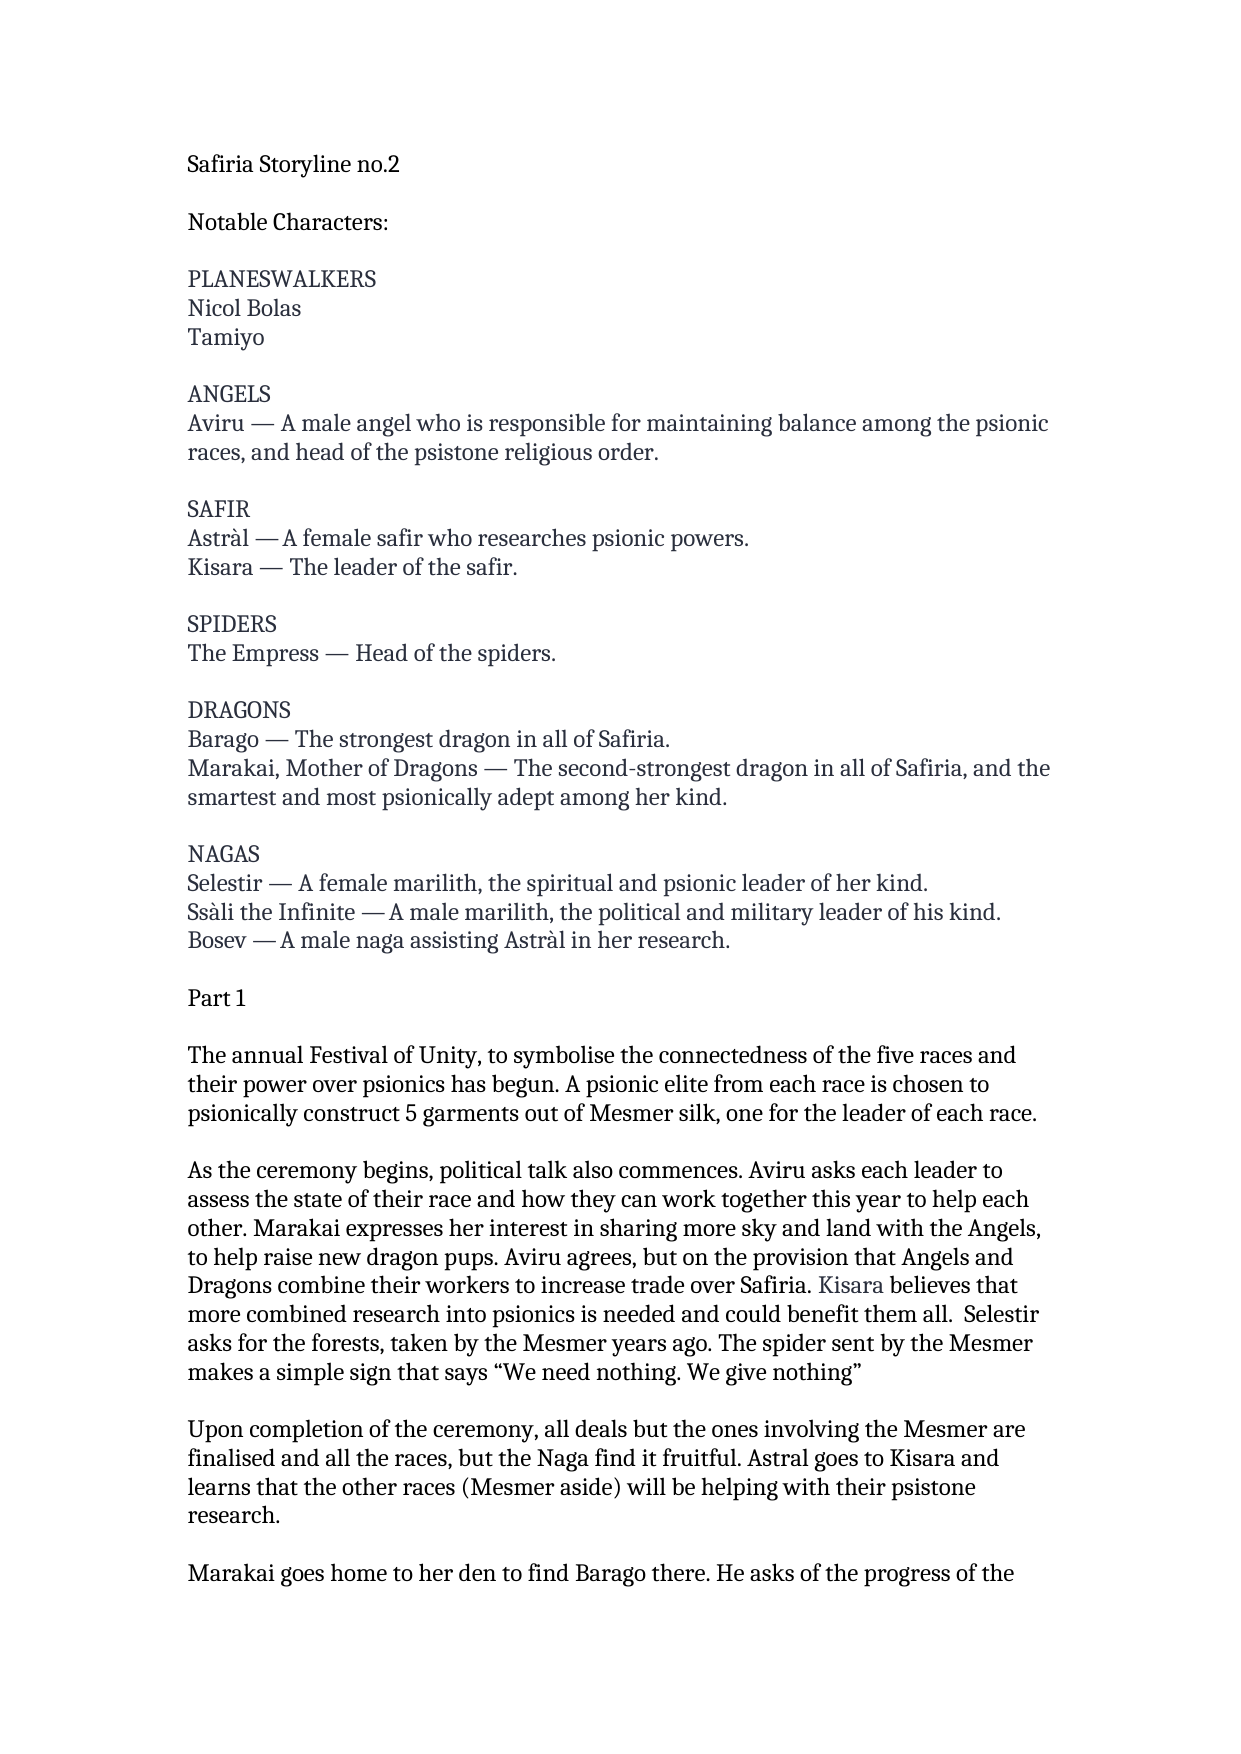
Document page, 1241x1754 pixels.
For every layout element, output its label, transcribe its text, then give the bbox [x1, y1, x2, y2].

text Barago — The strongest dragon in all of Safiria. [187, 725, 1053, 754]
text Kisara — The leader of the safir. [187, 552, 1053, 581]
text NAGAS [187, 840, 1053, 869]
text Selestir — A female marilith, the spiritual and psionic leader of her kind. [187, 869, 1053, 897]
text The Empress — Head of the spiders. [187, 639, 1053, 667]
text ANGELS [187, 380, 1053, 409]
text SPIDERS [187, 610, 1053, 639]
text SAFIR [187, 495, 1053, 524]
text Bosev — A male naga assisting Astràl in her research. [187, 926, 1053, 955]
text Part 1 [187, 955, 1053, 1041]
text Safiria Storyline no.2 Notable Characters: [187, 150, 1053, 265]
text PLANESWALKERS [187, 265, 1053, 294]
text Ssàli the Infinite — A male marilith, the political and military leader of his kind. [187, 897, 1053, 926]
text Tamiyo [187, 322, 1053, 351]
text DRAGONS [187, 696, 1053, 725]
text Nicol Bolas [187, 294, 1053, 322]
text Marakai, Mother of Dragons — The second-strongest dragon in all of Safiria, and the smartest and most psionically adept among her kind. [187, 754, 1053, 811]
text Astràl — A female safir who researches psionic powers. [187, 524, 1053, 552]
text Aviru — A male angel who is responsible for maintaining balance among the psionic races, and head of the psistone religious order. [187, 409, 1053, 466]
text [187, 1041, 1053, 1587]
